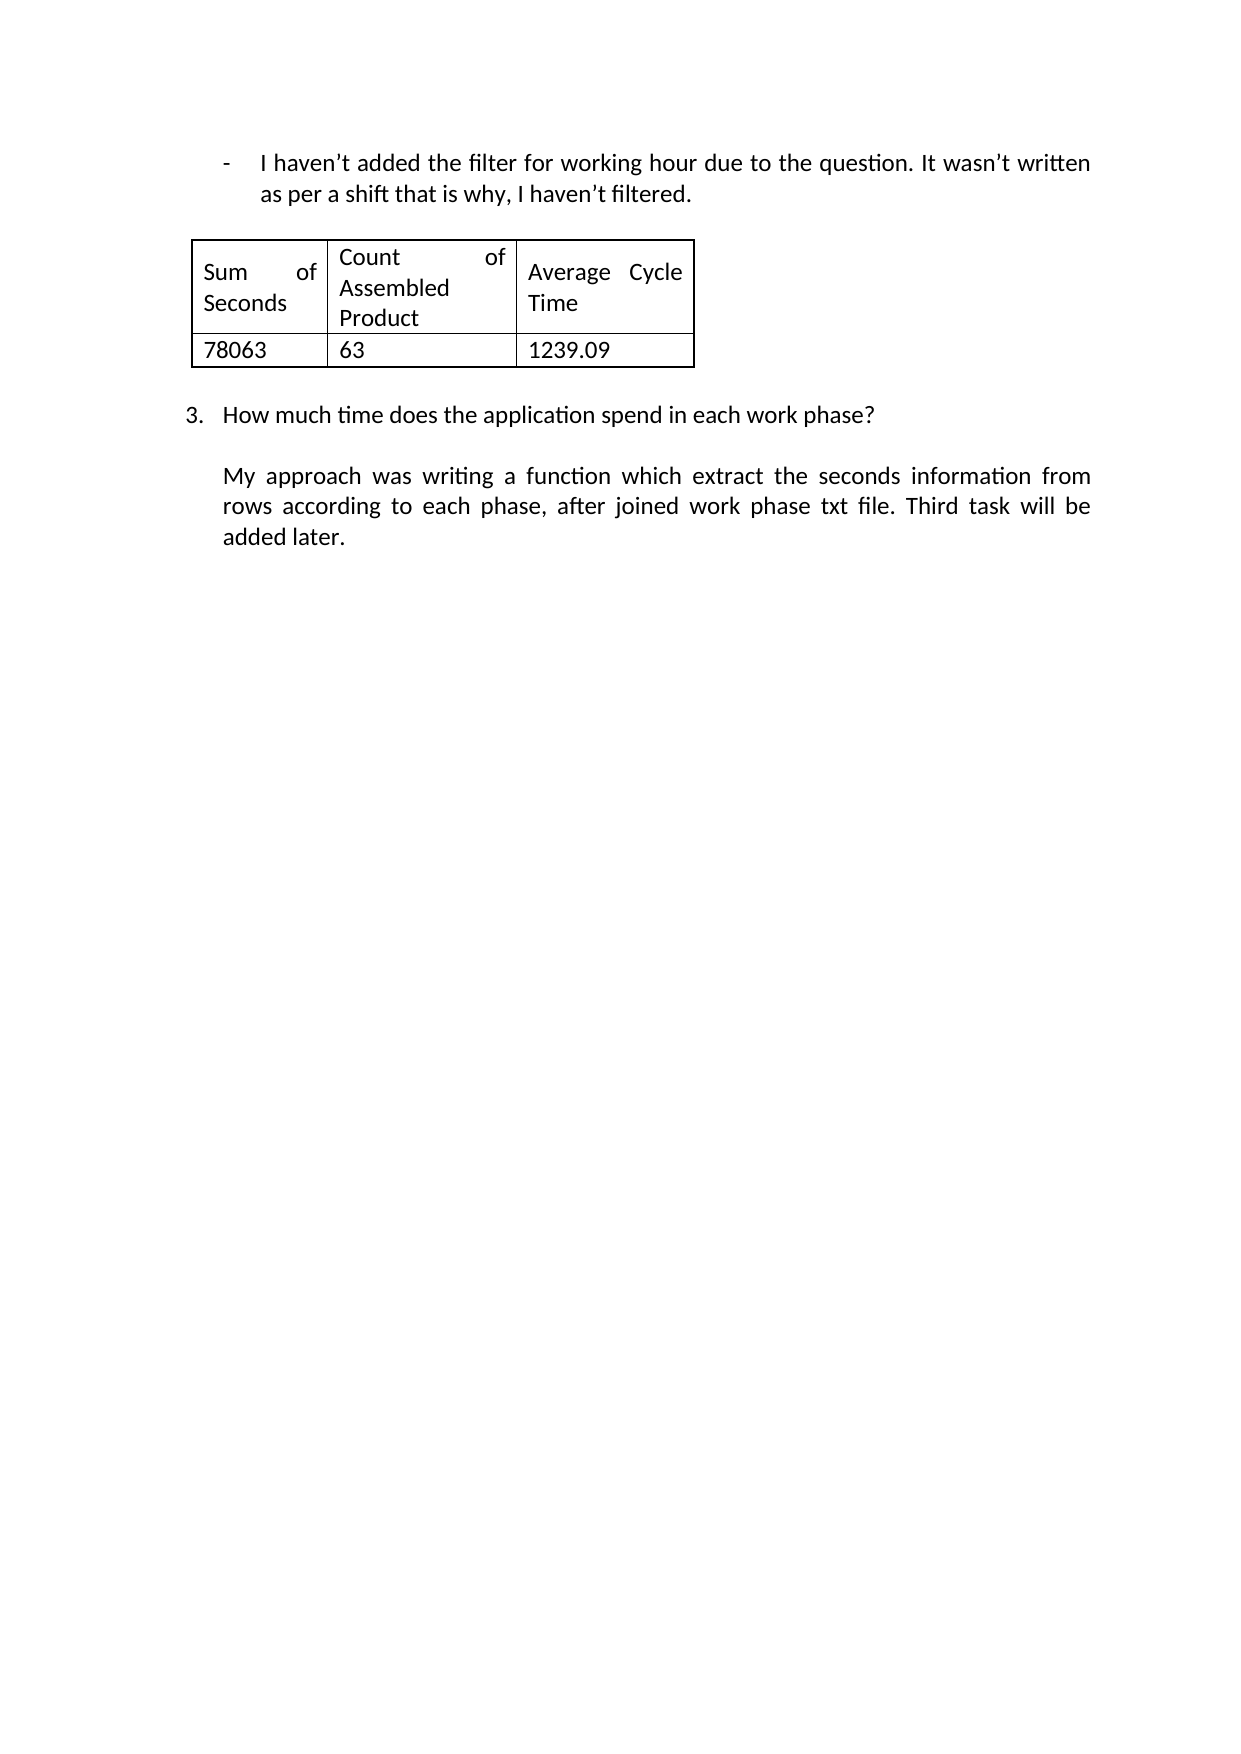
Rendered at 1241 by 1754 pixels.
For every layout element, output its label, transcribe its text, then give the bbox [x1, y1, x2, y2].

list I haven’t added the filter for working hour due to the question. It wasn’t written as per a shift that is why, I haven’t filtered. [223, 148, 1093, 209]
table_cell 78063 [193, 334, 327, 366]
table_cell 1239.09 [517, 334, 693, 366]
list How much time does the application spend in each work phase? [185, 399, 1093, 429]
table_header Count of Assembled Product [328, 241, 516, 333]
list My approach was writing a function which extract the seconds information from rows according to each phase, after joined work phase txt file. Third task will be added later. [223, 460, 1093, 551]
table_header Sum of Seconds [193, 241, 327, 333]
table_header Average Cycle Time [517, 241, 693, 333]
table_cell 63 [328, 334, 516, 366]
